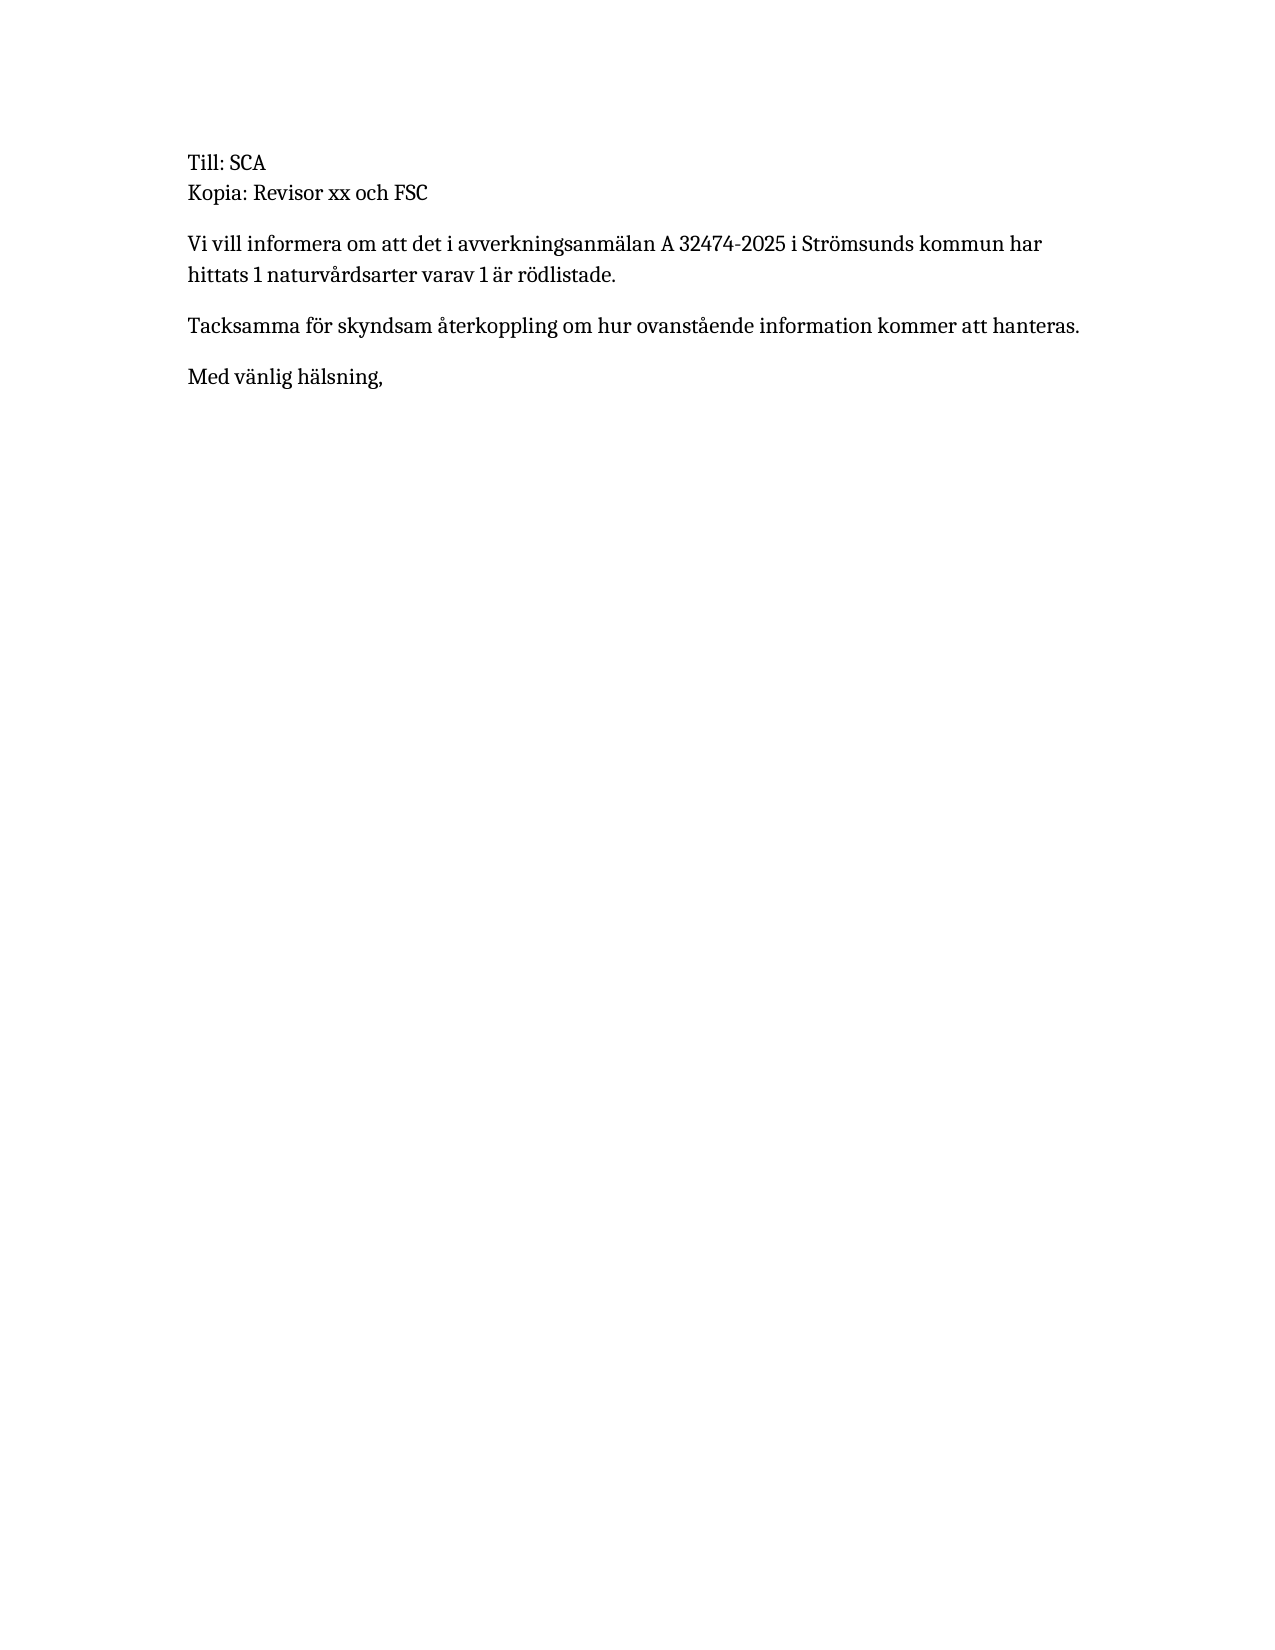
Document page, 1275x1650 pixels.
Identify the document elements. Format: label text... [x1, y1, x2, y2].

text Med vänlig hälsning, [187, 363, 1087, 420]
text Till: SCA Kopia: Revisor xx och FSC [187, 150, 1087, 207]
text Tacksamma för skyndsam återkoppling om hur ovanstående information kommer att hanteras. [187, 312, 1087, 339]
text Vi vill informera om att det i avverkningsanmälan A 32474-2025 i Strömsunds kommun har hittats 1 naturvårdsarter varav 1 är rödlistade. [187, 231, 1087, 288]
